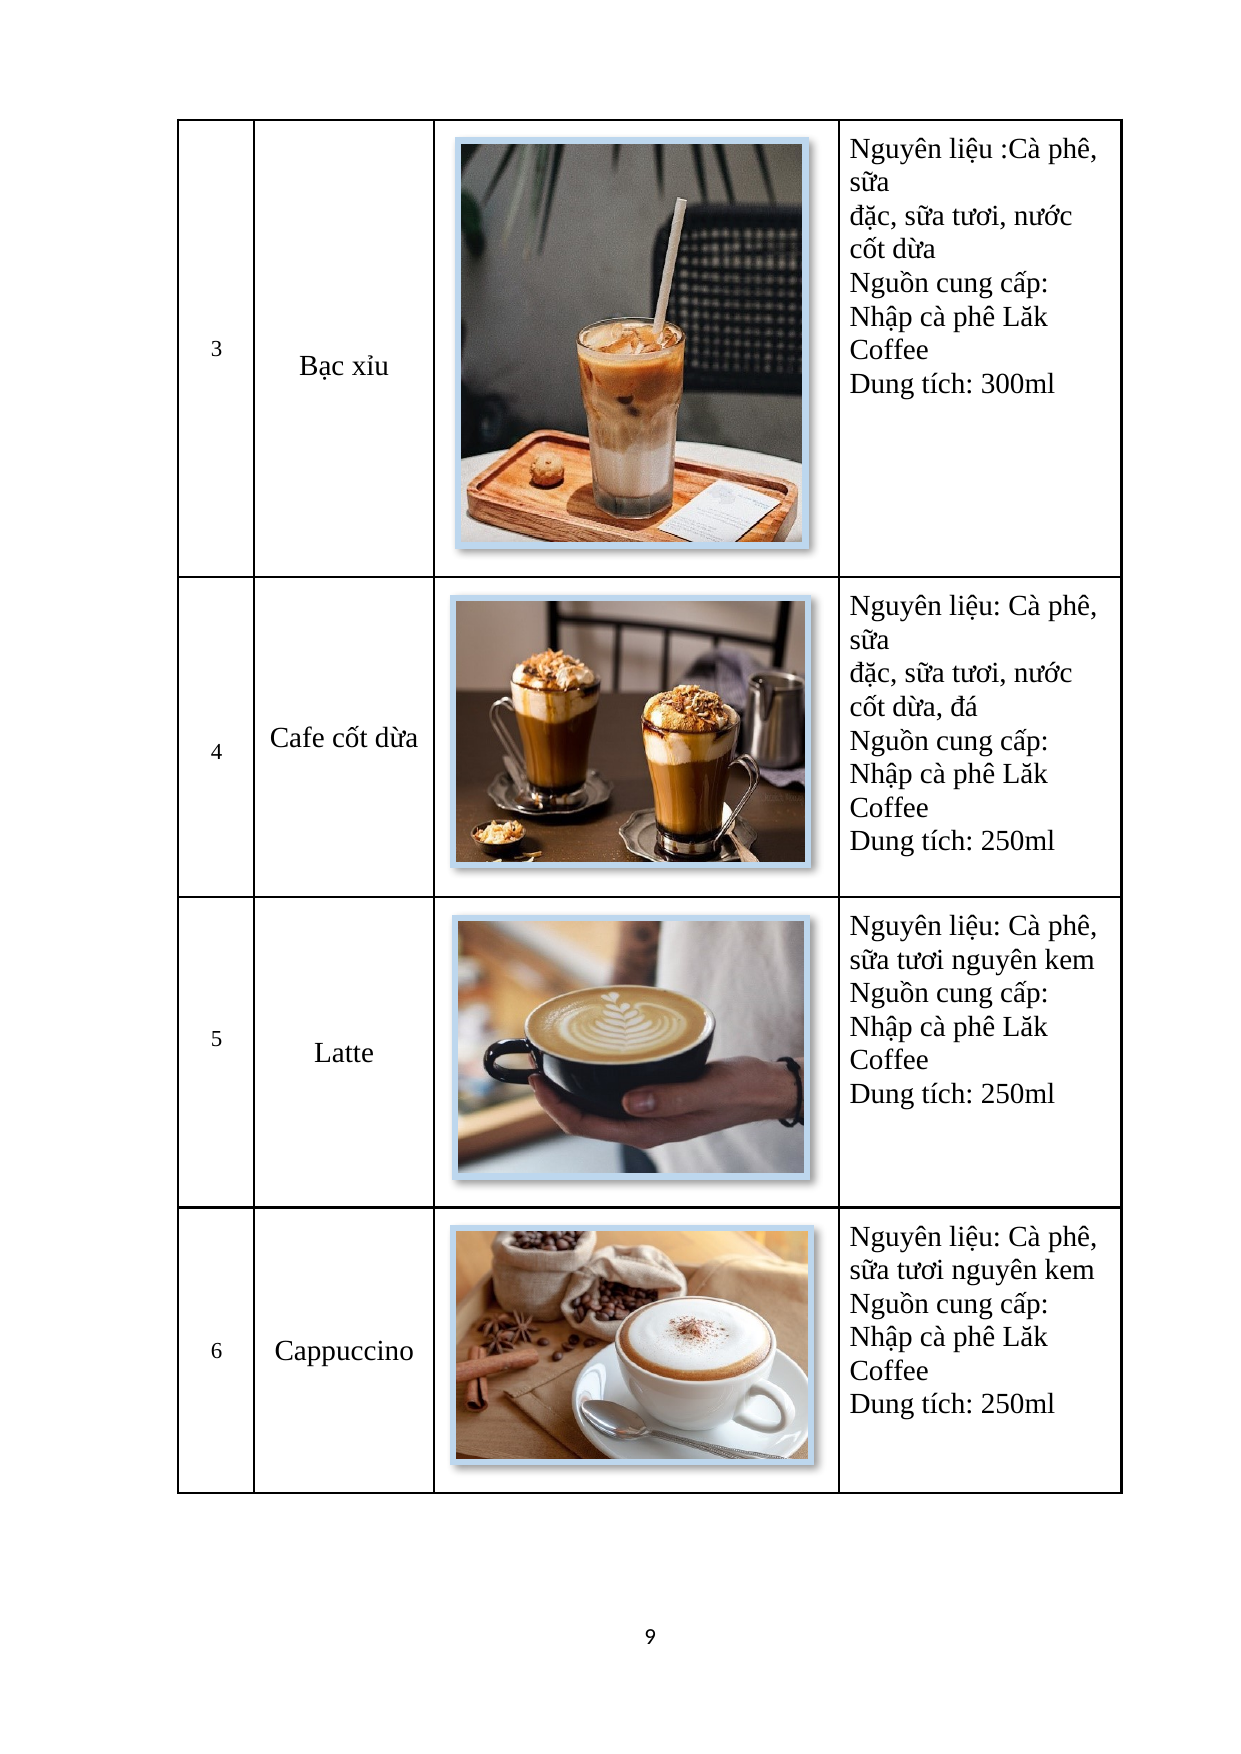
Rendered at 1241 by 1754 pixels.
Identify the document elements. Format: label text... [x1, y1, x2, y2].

table_cell Nguyên liệu: Cà phê, sữa tươi nguyên kem Nguồn cung cấp: Nhập cà phê Lăk Coffee Dung tích: 250ml [840, 898, 1120, 1206]
table_cell 5 [179, 898, 253, 1206]
table_cell 6 [179, 1209, 253, 1492]
picture [458, 921, 804, 1173]
picture [461, 144, 802, 542]
table_cell Nguyên liệu: Cà phê, sữa tươi nguyên kem Nguồn cung cấp: Nhập cà phê Lăk Coffee Dung tích: 250ml [840, 1209, 1120, 1492]
table_cell [435, 898, 838, 1206]
table_cell [435, 578, 838, 896]
table_cell Latte [255, 898, 433, 1206]
table_cell Bạc xỉu [255, 121, 433, 576]
table_cell Nguyên liệu :Cà phê, sữa đặc, sữa tươi, nước cốt dừa Nguồn cung cấp: Nhập cà phê Lăk Coffee Dung tích: 300ml [840, 121, 1120, 576]
table_cell 3 [179, 121, 253, 576]
table_cell Nguyên liệu: Cà phê, sữa đặc, sữa tươi, nước cốt dừa, đá Nguồn cung cấp: Nhập cà phê Lăk Coffee Dung tích: 250ml [840, 578, 1120, 896]
table_cell [435, 121, 838, 576]
picture [456, 601, 805, 862]
table_cell Cafe cốt dừa [255, 578, 433, 896]
table_cell Cappuccino [255, 1209, 433, 1492]
picture [456, 1231, 808, 1459]
table_cell [435, 1209, 838, 1492]
table_cell 4 [179, 578, 253, 896]
